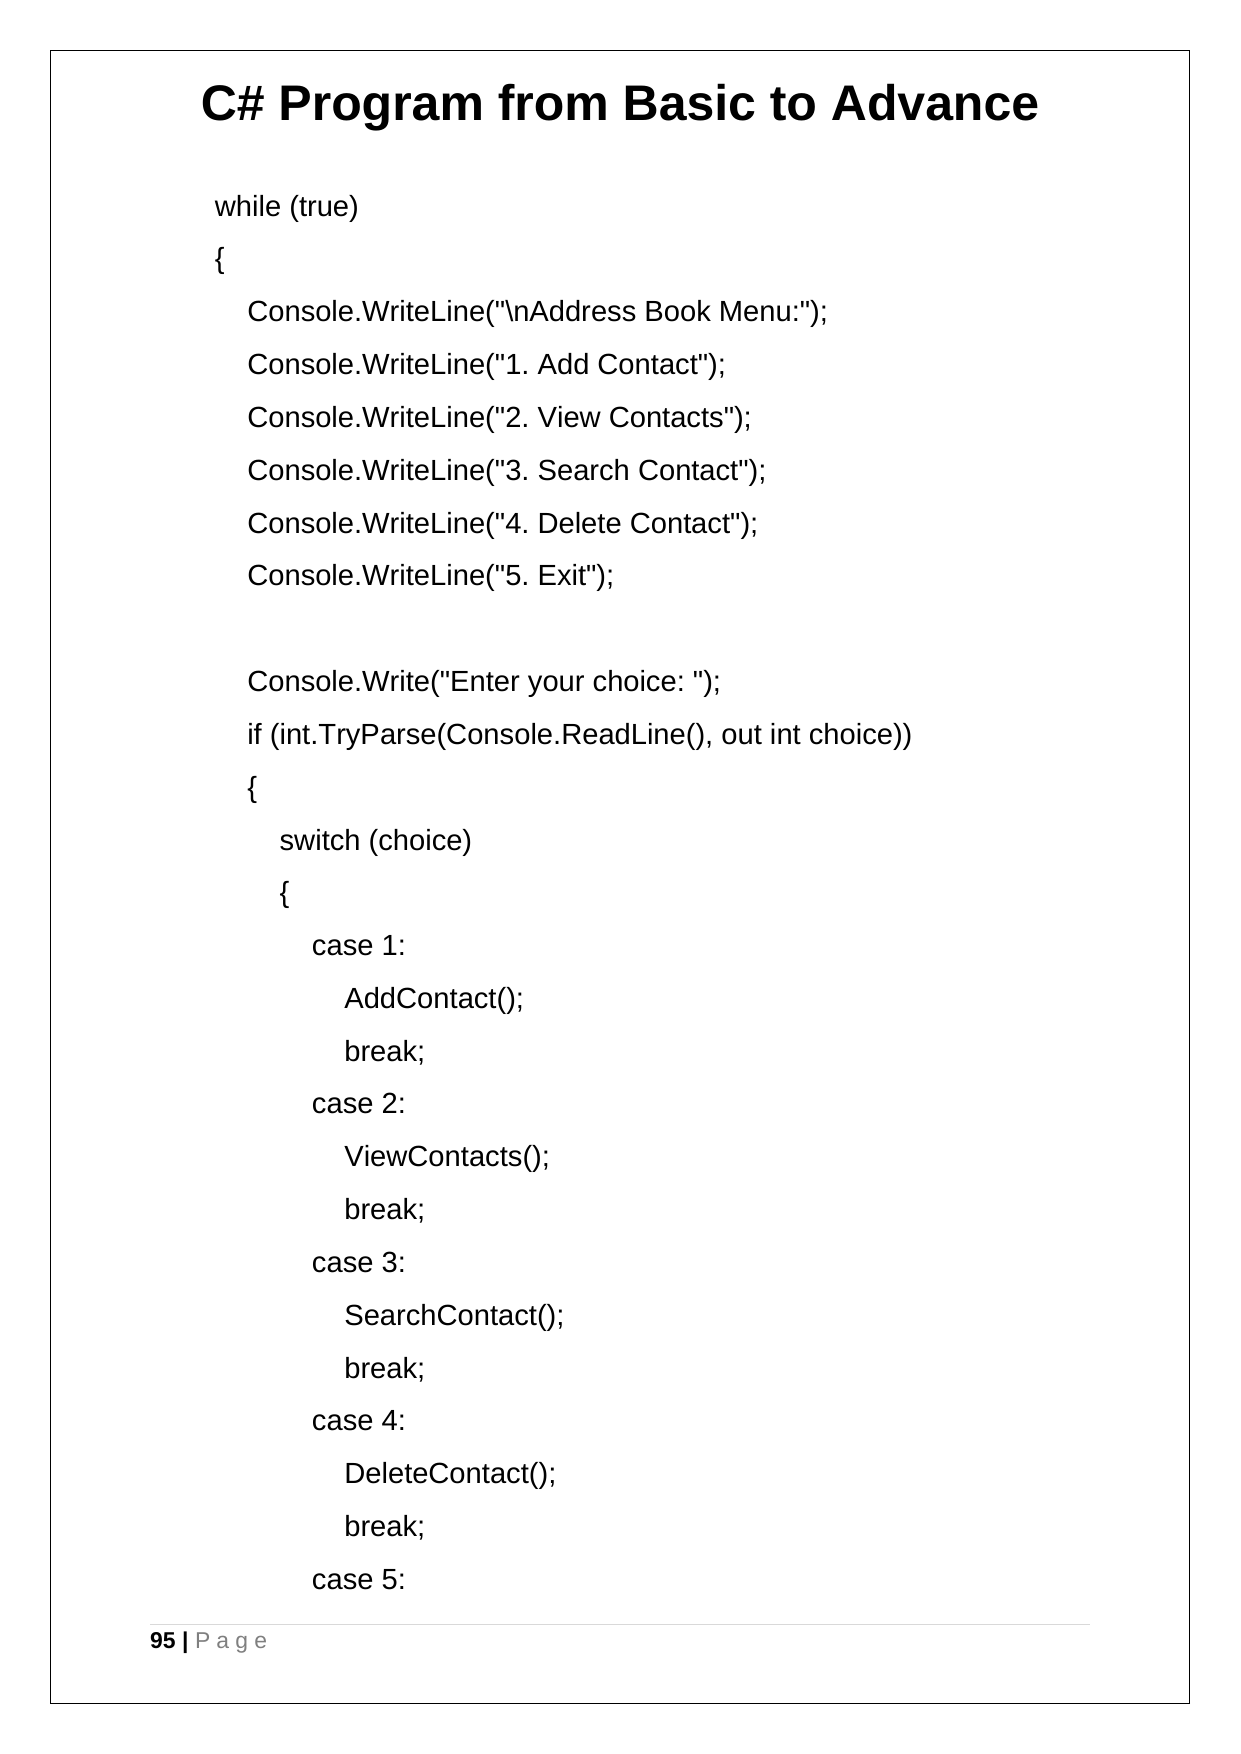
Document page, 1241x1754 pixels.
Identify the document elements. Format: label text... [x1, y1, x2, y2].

text switch (choice) [150, 822, 1090, 856]
text Console.Write("Enter your choice: "); [150, 664, 1090, 698]
text if (int.TryParse(Console.ReadLine(), out int choice)) [150, 717, 1090, 750]
text while (true) [150, 189, 1090, 222]
text case 1: [150, 928, 1090, 962]
text case 2: [150, 1087, 1090, 1120]
text ViewContacts(); [150, 1139, 1090, 1173]
text break; [150, 1034, 1090, 1067]
text break; [150, 1192, 1090, 1226]
text Console.WriteLine("\nAddress Book Menu:"); [150, 294, 1090, 328]
text SearchContact(); [150, 1298, 1090, 1331]
text Console.WriteLine("5. Exit"); [150, 558, 1090, 592]
text break; [150, 1351, 1090, 1384]
text AddContact(); [150, 981, 1090, 1014]
text case 3: [150, 1245, 1090, 1278]
text DeleteContact(); [150, 1456, 1090, 1490]
text case 5: [150, 1562, 1090, 1595]
text Console.WriteLine("3. Search Contact"); [150, 453, 1090, 486]
text Console.WriteLine("4. Delete Contact"); [150, 506, 1090, 539]
text { [150, 875, 1090, 909]
text { [150, 770, 1090, 803]
text { [150, 242, 1090, 275]
text Console.WriteLine("2. View Contacts"); [150, 400, 1090, 433]
text Console.WriteLine("1. Add Contact"); [150, 347, 1090, 381]
text case 4: [150, 1403, 1090, 1437]
text break; [150, 1509, 1090, 1543]
